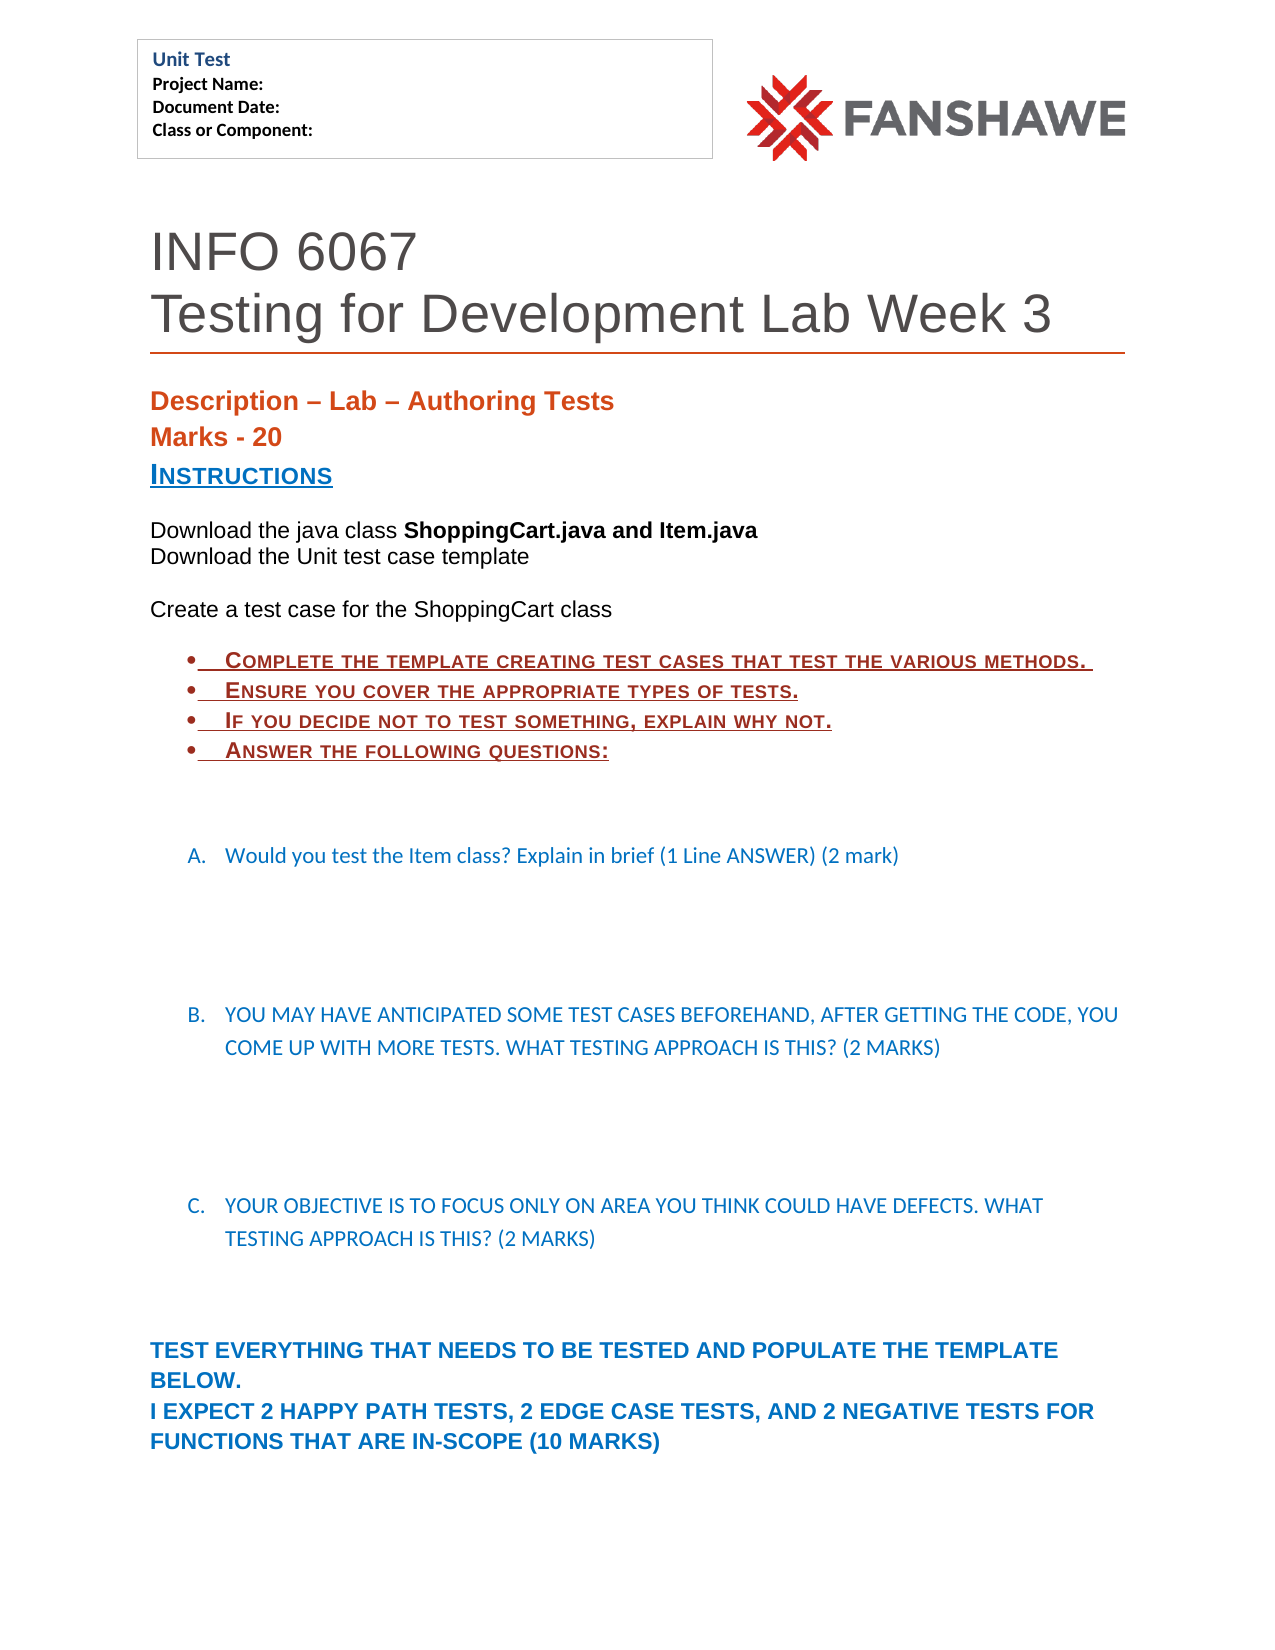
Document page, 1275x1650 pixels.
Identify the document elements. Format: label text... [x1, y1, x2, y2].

list YOUR OBJECTIVE IS TO FOCUS ONLY ON AREA YOU THINK COULD HAVE DEFECTS. WHAT TESTING APPROACH IS THIS? (2 MARKS) [187, 1192, 1125, 1252]
title INFO 6067 [150, 219, 1125, 281]
text I EXPECT 2 HAPPY PATH TESTS, 2 EDGE CASE TESTS, AND 2 NEGATIVE TESTS FOR FUNCTIONS THAT ARE IN-SCOPE (10 MARKS) [150, 1398, 1125, 1454]
text Instructions [150, 457, 1125, 491]
title Testing for Development Lab Week 3 [150, 281, 1125, 352]
text Download the java class ShoppingCart.java and Item.java [150, 517, 1125, 543]
list YOU MAY HAVE ANTICIPATED SOME TEST CASES BEFOREHAND, AFTER GETTING THE CODE, YOU COME UP WITH MORE TESTS. WHAT TESTING APPROACH IS THIS? (2 MARKS) [187, 1000, 1125, 1061]
text TEST EVERYTHING THAT NEEDS TO BE TESTED AND POPULATE THE TEMPLATE BELOW. [150, 1337, 1125, 1394]
subtitle Description – Lab – Authoring Tests Marks - 20 [150, 385, 1125, 452]
list Would you test the Item class? Explain in brief (1 Line ANSWER) (2 mark) [187, 841, 1125, 869]
list Complete the template creating test cases that test the various methods. [187, 647, 1125, 673]
text Download the Unit test case template [150, 543, 1125, 569]
list If you decide not to test something, explain why not. [187, 707, 1125, 733]
list Answer the following questions: [187, 737, 1125, 764]
list Ensure you cover the appropriate types of tests. [187, 677, 1125, 703]
picture [746, 75, 1125, 161]
text Create a test case for the ShoppingCart class [150, 596, 1125, 622]
